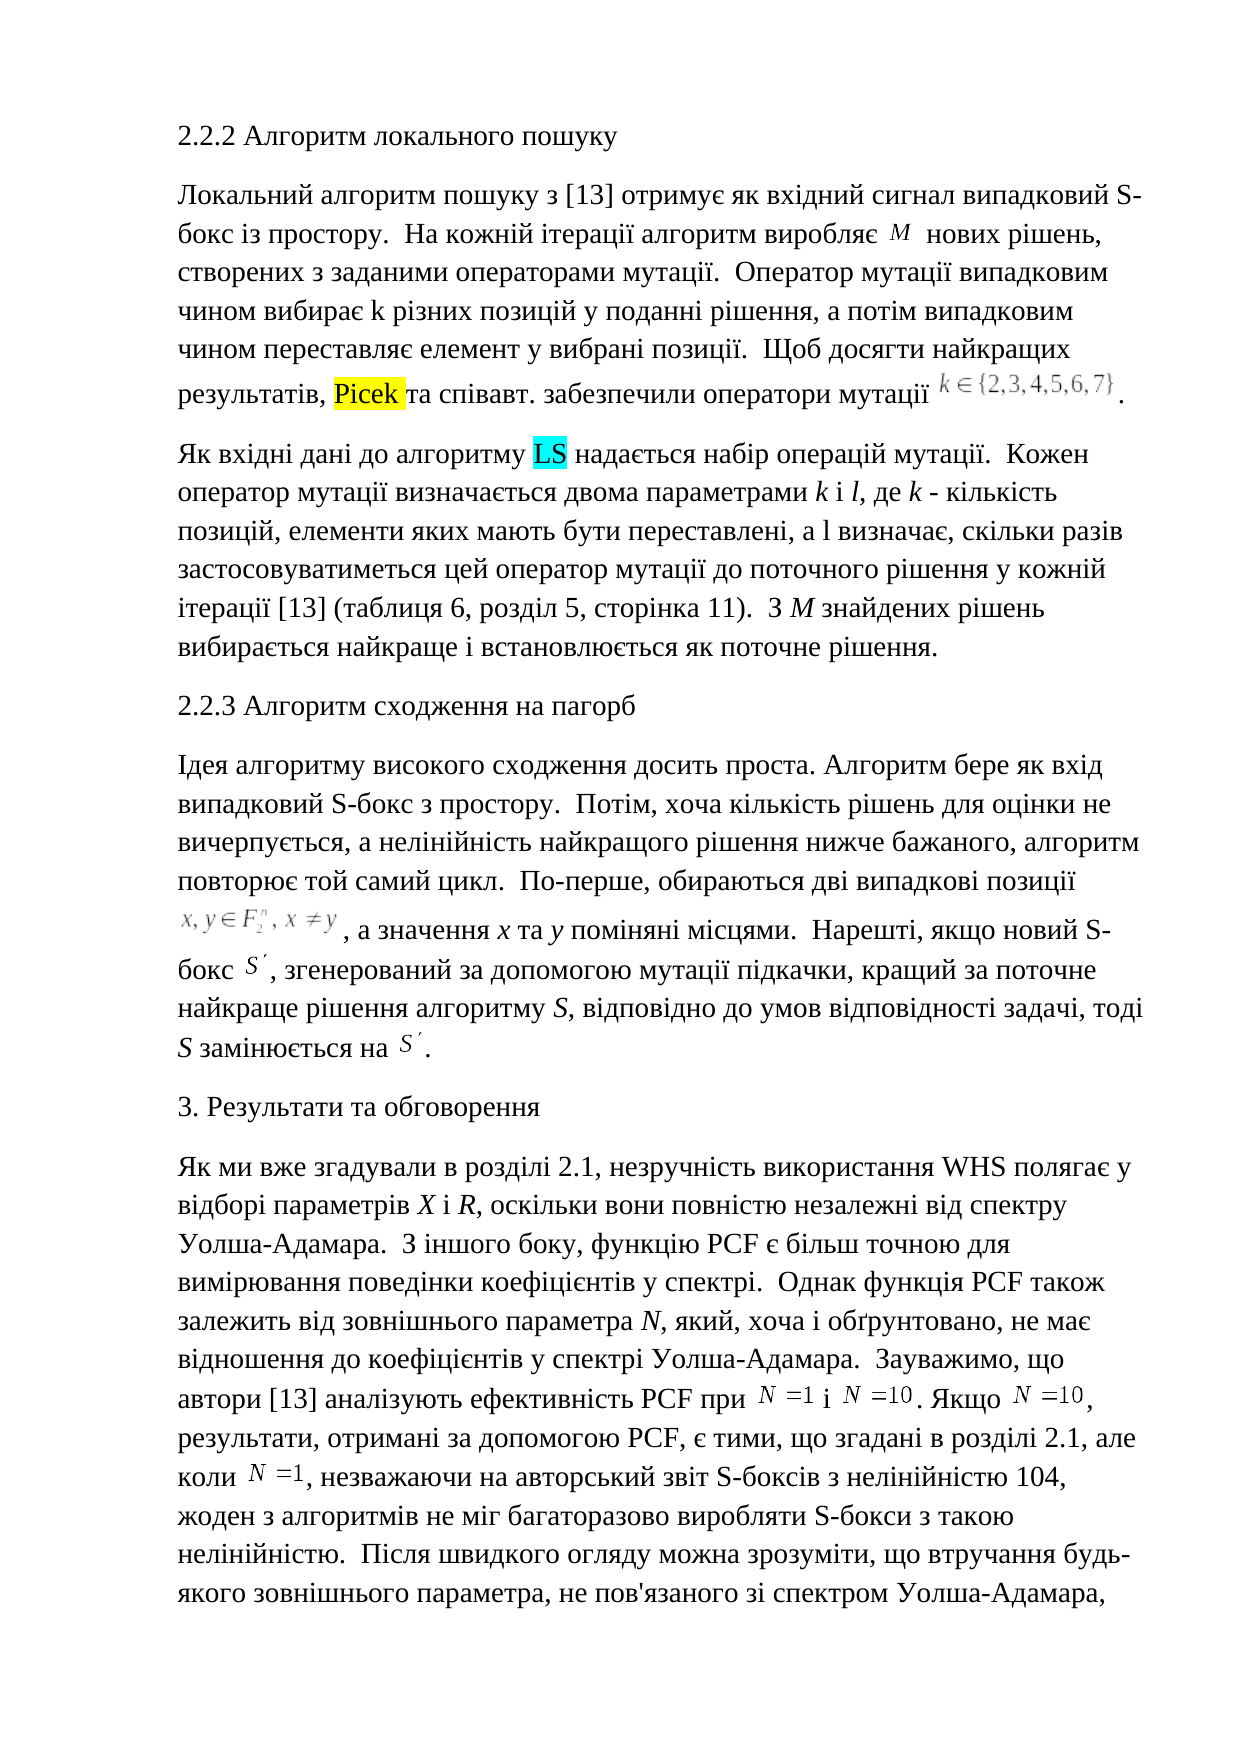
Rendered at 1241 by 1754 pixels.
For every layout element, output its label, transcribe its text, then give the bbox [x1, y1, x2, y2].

text 2.2.2 Алгоритм локального пошуку [177, 118, 1152, 152]
text Локальний алгоритм пошуку з [13] отримує як вхідний сигнал випадковий S-бокс із простору. На кожній ітерації алгоритм виробляє нових рішень, створених з заданими операторами мутації. Оператор мутації випадковим чином вибирає k різних позицій у поданні рішення, а потім випадковим чином переставляє елемент у вибрані позиції. Щоб досягти найкращих результатів, Picek та співавт. забезпечили оператори мутації . [177, 177, 1152, 410]
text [177, 1149, 1152, 1609]
text Як вхідні дані до алгоритму LS надається набір операцій мутації. Кожен оператор мутації визначається двома параметрами k і l, де k - кількість позицій, елементи яких мають бути переставлені, а l визначає, скільки разів застосовуватиметься цей оператор мутації до поточного рішення у кожній ітерації [13] (таблиця 6, розділ 5, сторінка 11). З M знайдених рішень вибирається найкраще і встановлюється як поточне рішення. [177, 436, 1152, 662]
text 2.2.3 Алгоритм сходження на пагорб [177, 688, 1152, 722]
text Ідея алгоритму високого сходження досить проста. Алгоритм бере як вхід випадковий S-бокс з простору. Потім, хоча кількість рішень для оцінки не вичерпується, а нелінійність найкращого рішення нижче бажаного, алгоритм повторює той самий цикл. По-перше, обираються дві випадкові позиції , а значення x та y поміняні місцями. Нарешті, якщо новий S-бокс , згенерований за допомогою мутації підкачки, кращий за поточне найкраще рішення алгоритму S, відповідно до умов відповідності задачі, тоді S замінюється на . [177, 747, 1152, 1064]
text 3. Результати та обговорення [177, 1089, 1152, 1123]
